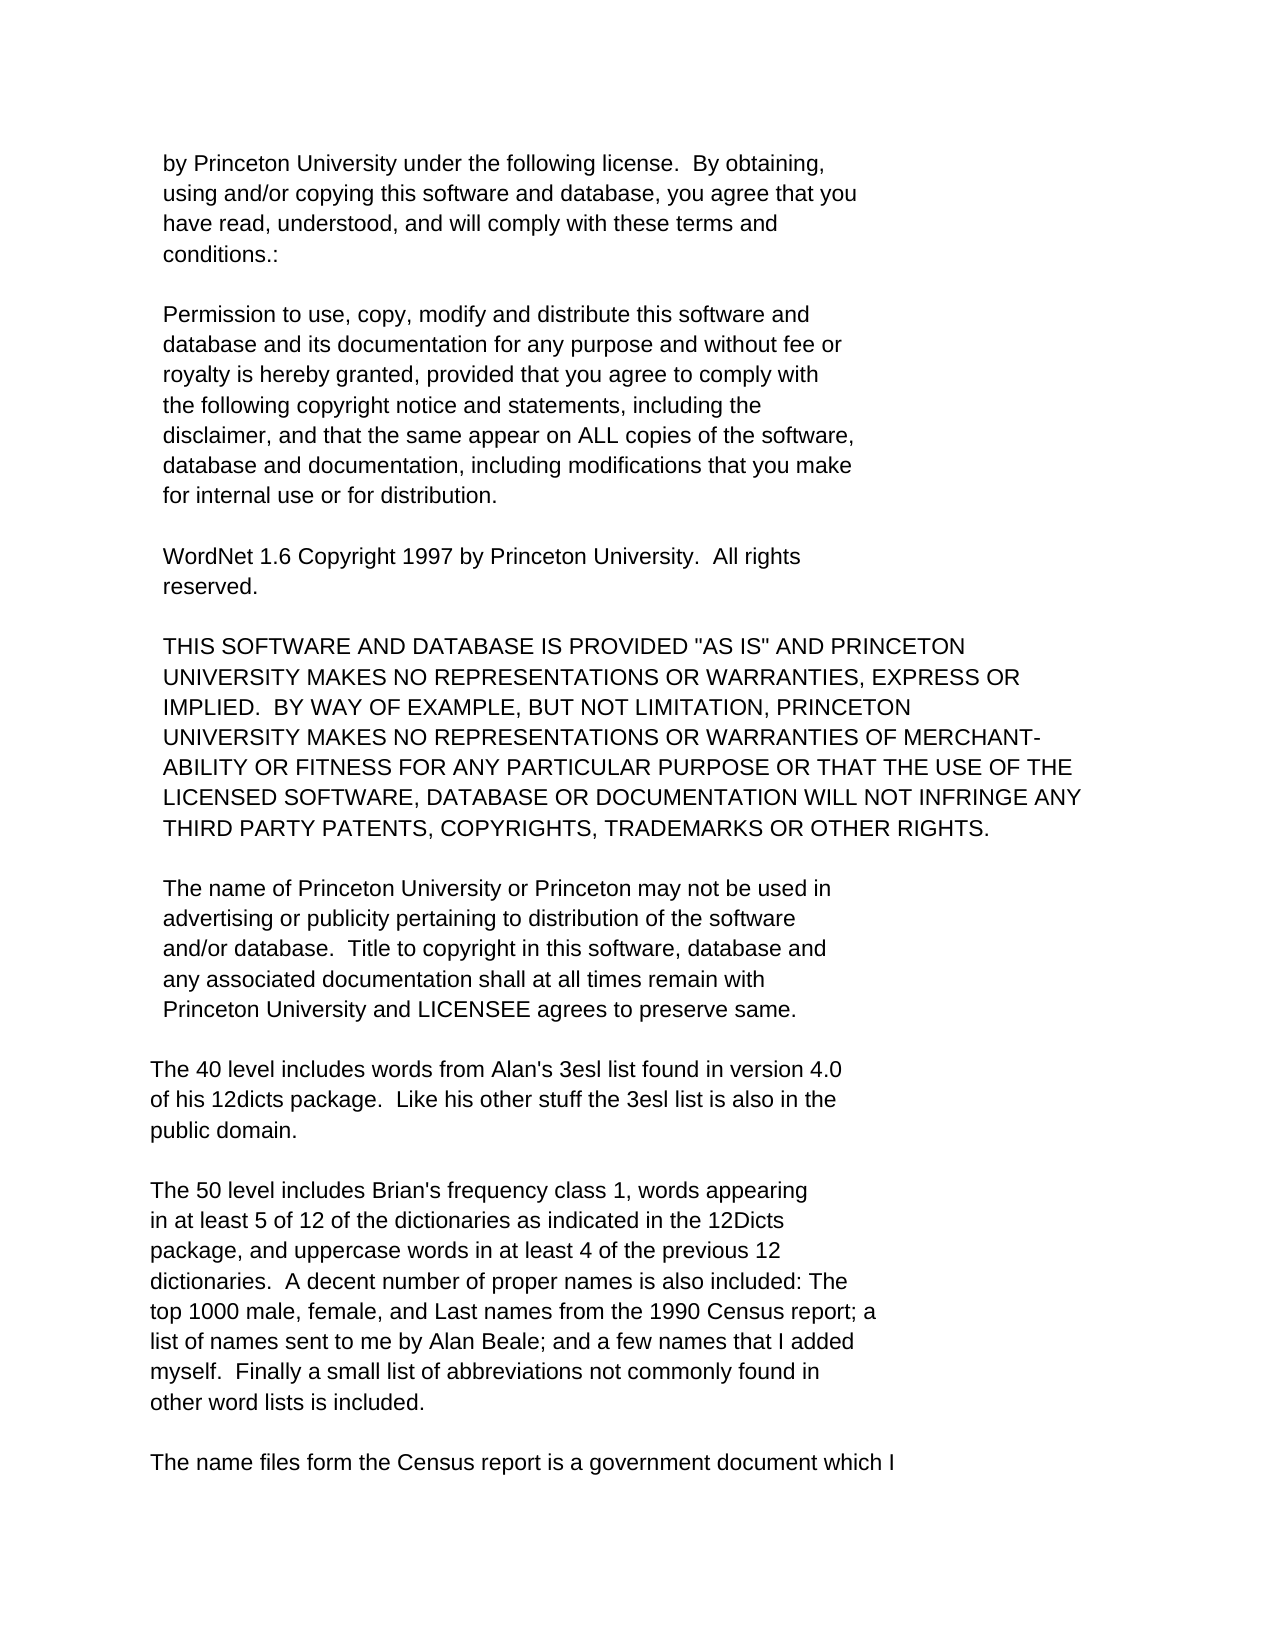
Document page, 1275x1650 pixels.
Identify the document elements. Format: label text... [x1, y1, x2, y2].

text of his 12dicts package. Like his other stuff the 3esl list is also in the [150, 1086, 1125, 1113]
text by Princeton University under the following license. By obtaining, [150, 150, 1125, 176]
text ABILITY OR FITNESS FOR ANY PARTICULAR PURPOSE OR THAT THE USE OF THE [150, 754, 1125, 781]
text for internal use or for distribution. [150, 482, 1125, 509]
text and/or database. Title to copyright in this software, database and [150, 935, 1125, 962]
text the following copyright notice and statements, including the [150, 392, 1125, 418]
text conditions.: [150, 241, 1125, 267]
text WordNet 1.6 Copyright 1997 by Princeton University. All rights [150, 543, 1125, 569]
text The 40 level includes words from Alan's 3esl list found in version 4.0 [150, 1056, 1125, 1083]
text LICENSED SOFTWARE, DATABASE OR DOCUMENTATION WILL NOT INFRINGE ANY [150, 784, 1125, 811]
text The name files form the Census report is a government document which I [150, 1449, 1125, 1475]
text in at least 5 of 12 of the dictionaries as indicated in the 12Dicts [150, 1207, 1125, 1234]
text myself. Finally a small list of abbreviations not commonly found in [150, 1358, 1125, 1385]
text top 1000 male, female, and Last names from the 1990 Census report; a [150, 1298, 1125, 1324]
text reserved. [150, 573, 1125, 599]
text royalty is hereby granted, provided that you agree to comply with [150, 361, 1125, 388]
text THIRD PARTY PATENTS, COPYRIGHTS, TRADEMARKS OR OTHER RIGHTS. [150, 814, 1125, 841]
text using and/or copying this software and database, you agree that you [150, 180, 1125, 207]
text package, and uppercase words in at least 4 of the previous 12 [150, 1237, 1125, 1264]
text IMPLIED. BY WAY OF EXAMPLE, BUT NOT LIMITATION, PRINCETON [150, 694, 1125, 720]
text The name of Princeton University or Princeton may not be used in [150, 875, 1125, 901]
text have read, understood, and will comply with these terms and [150, 210, 1125, 237]
text Princeton University and LICENSEE agrees to preserve same. [150, 996, 1125, 1022]
text database and documentation, including modifications that you make [150, 452, 1125, 478]
text database and its documentation for any purpose and without fee or [150, 331, 1125, 358]
text public domain. [150, 1117, 1125, 1143]
text Permission to use, copy, modify and distribute this software and [150, 301, 1125, 327]
text other word lists is included. [150, 1388, 1125, 1415]
text THIS SOFTWARE AND DATABASE IS PROVIDED "AS IS" AND PRINCETON [150, 633, 1125, 660]
text The 50 level includes Brian's frequency class 1, words appearing [150, 1177, 1125, 1203]
text list of names sent to me by Alan Beale; and a few names that I added [150, 1328, 1125, 1354]
text disclaimer, and that the same appear on ALL copies of the software, [150, 422, 1125, 448]
text dictionaries. A decent number of proper names is also included: The [150, 1268, 1125, 1294]
text UNIVERSITY MAKES NO REPRESENTATIONS OR WARRANTIES, EXPRESS OR [150, 663, 1125, 690]
text any associated documentation shall at all times remain with [150, 966, 1125, 992]
text UNIVERSITY MAKES NO REPRESENTATIONS OR WARRANTIES OF MERCHANT- [150, 724, 1125, 750]
text advertising or publicity pertaining to distribution of the software [150, 905, 1125, 932]
